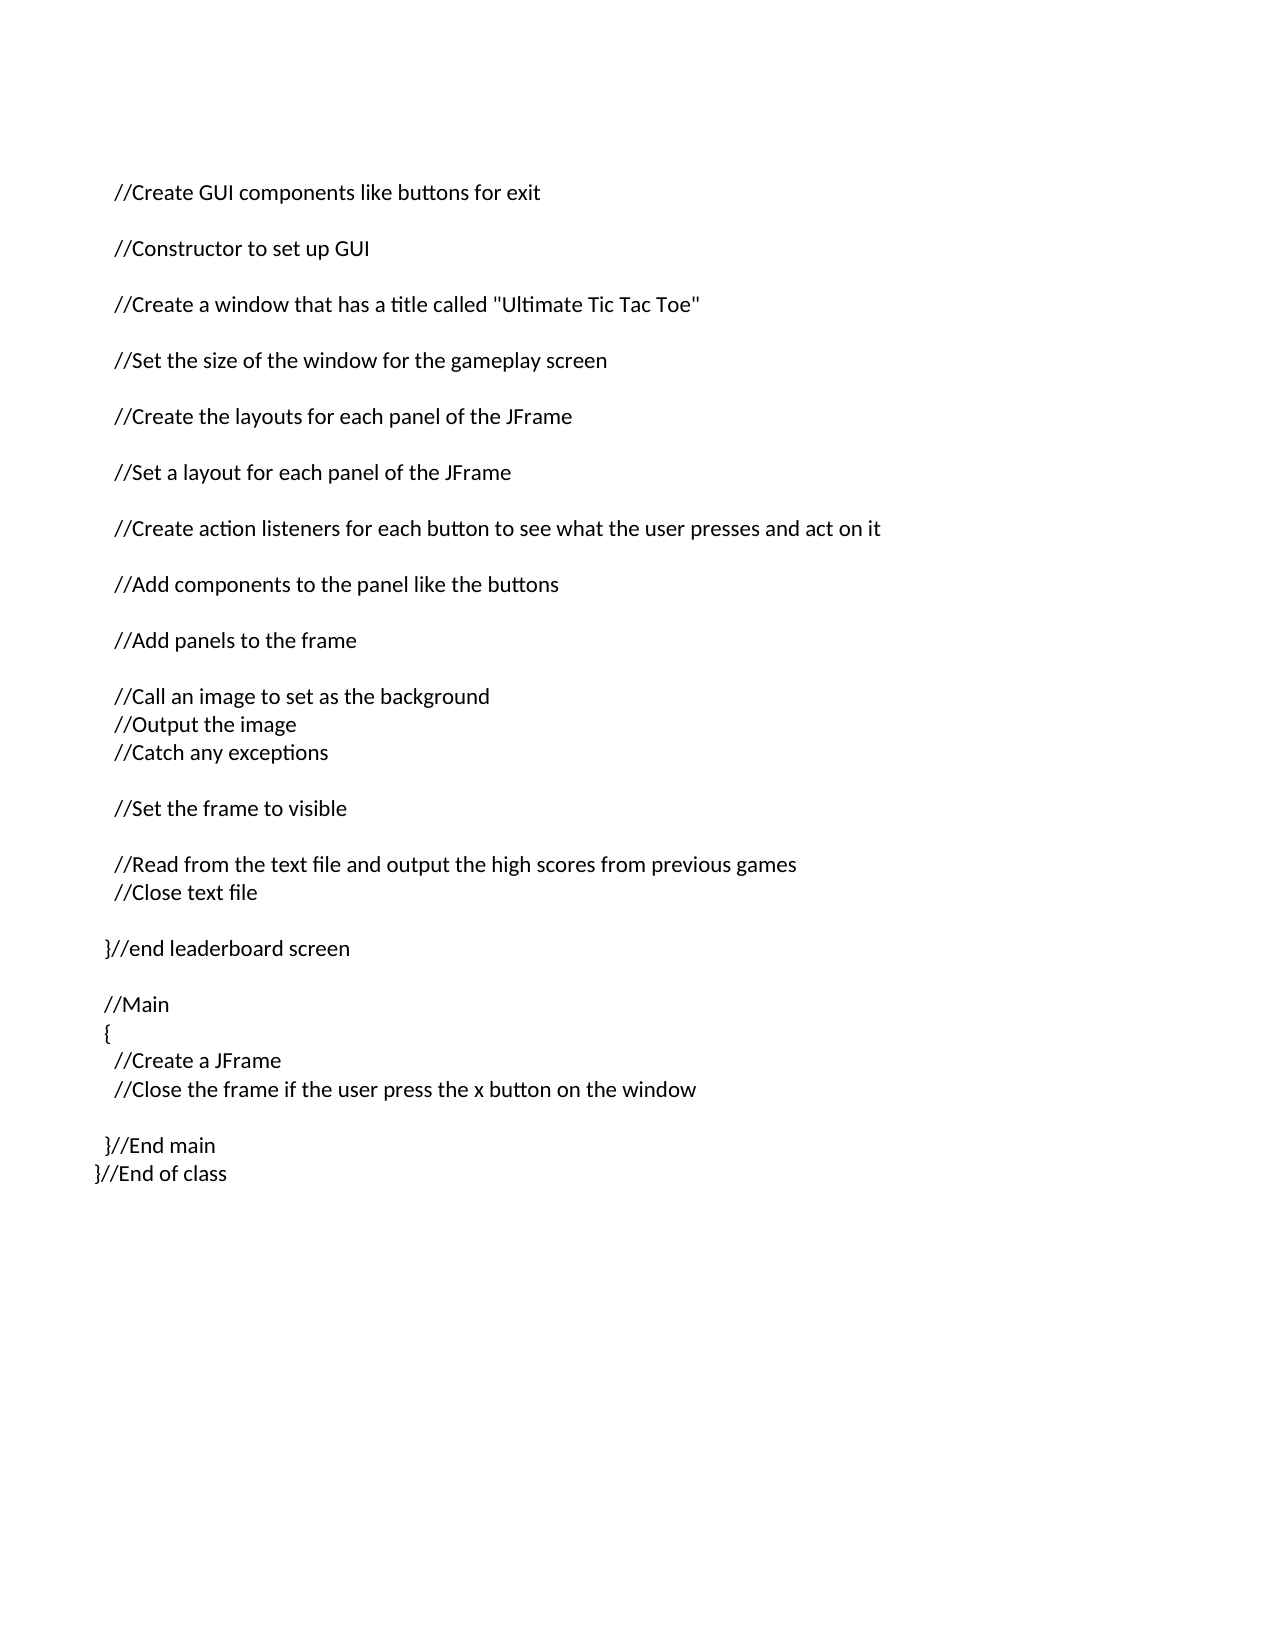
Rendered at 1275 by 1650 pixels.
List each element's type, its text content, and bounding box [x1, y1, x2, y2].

text //Close the frame if the user press the x button on the window [94, 1075, 1125, 1103]
text { [94, 1019, 1125, 1047]
text //Read from the text file and output the high scores from previous games [94, 851, 1125, 878]
text //Set the size of the window for the gameplay screen [94, 346, 1125, 374]
text //Create action listeners for each button to see what the user presses and act on it [94, 514, 1125, 542]
text //Create GUI components like buttons for exit [94, 178, 1125, 206]
text //Add panels to the frame [94, 626, 1125, 654]
text //Output the image [94, 710, 1125, 738]
text //Catch any exceptions [94, 738, 1125, 766]
text }//End of class [94, 1159, 1125, 1187]
text }//end leaderboard screen [94, 934, 1125, 963]
text //Set the frame to visible [94, 794, 1125, 822]
text //Call an image to set as the background [94, 682, 1125, 710]
text //Add components to the panel like the buttons [94, 570, 1125, 598]
text }//End main [94, 1131, 1125, 1159]
text //Set a layout for each panel of the JFrame [94, 458, 1125, 486]
text //Close text file [94, 878, 1125, 907]
text //Constructor to set up GUI [94, 234, 1125, 262]
text //Create a window that has a title called "Ultimate Tic Tac Toe" [94, 290, 1125, 318]
text //Create a JFrame [94, 1047, 1125, 1075]
text //Main [94, 991, 1125, 1019]
text //Create the layouts for each panel of the JFrame [94, 402, 1125, 430]
